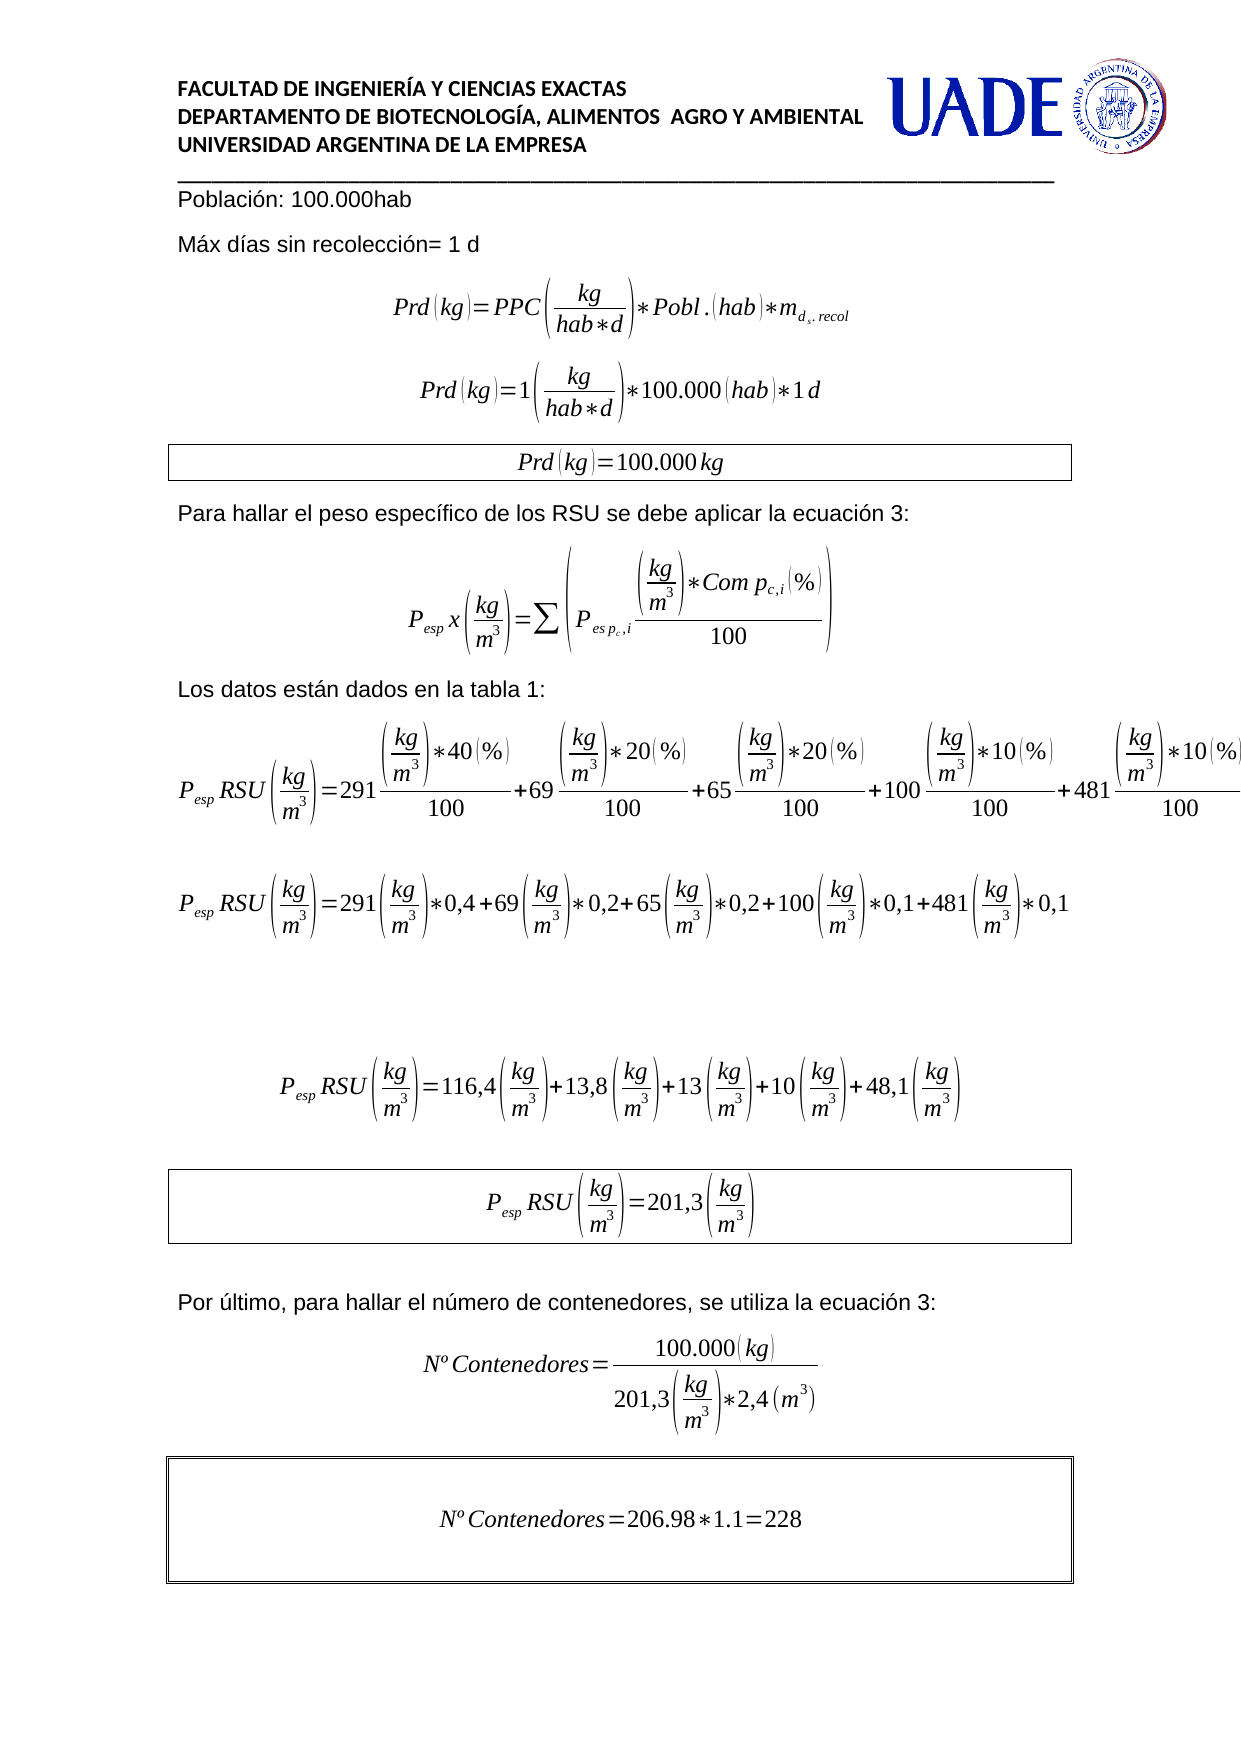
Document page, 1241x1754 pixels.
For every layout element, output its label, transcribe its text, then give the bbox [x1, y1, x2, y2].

text Por último, para hallar el número de contenedores, se utiliza la ecuación 3: [177, 1288, 1063, 1315]
text Población: 100.000hab [177, 186, 1063, 212]
text Para hallar el peso específico de los RSU se debe aplicar la ecuación 3: [177, 499, 1063, 526]
picture [887, 58, 1167, 154]
text Los datos están dados en la tabla 1: [177, 676, 1063, 702]
text Máx días sin recolección= 1 d [177, 231, 1063, 257]
